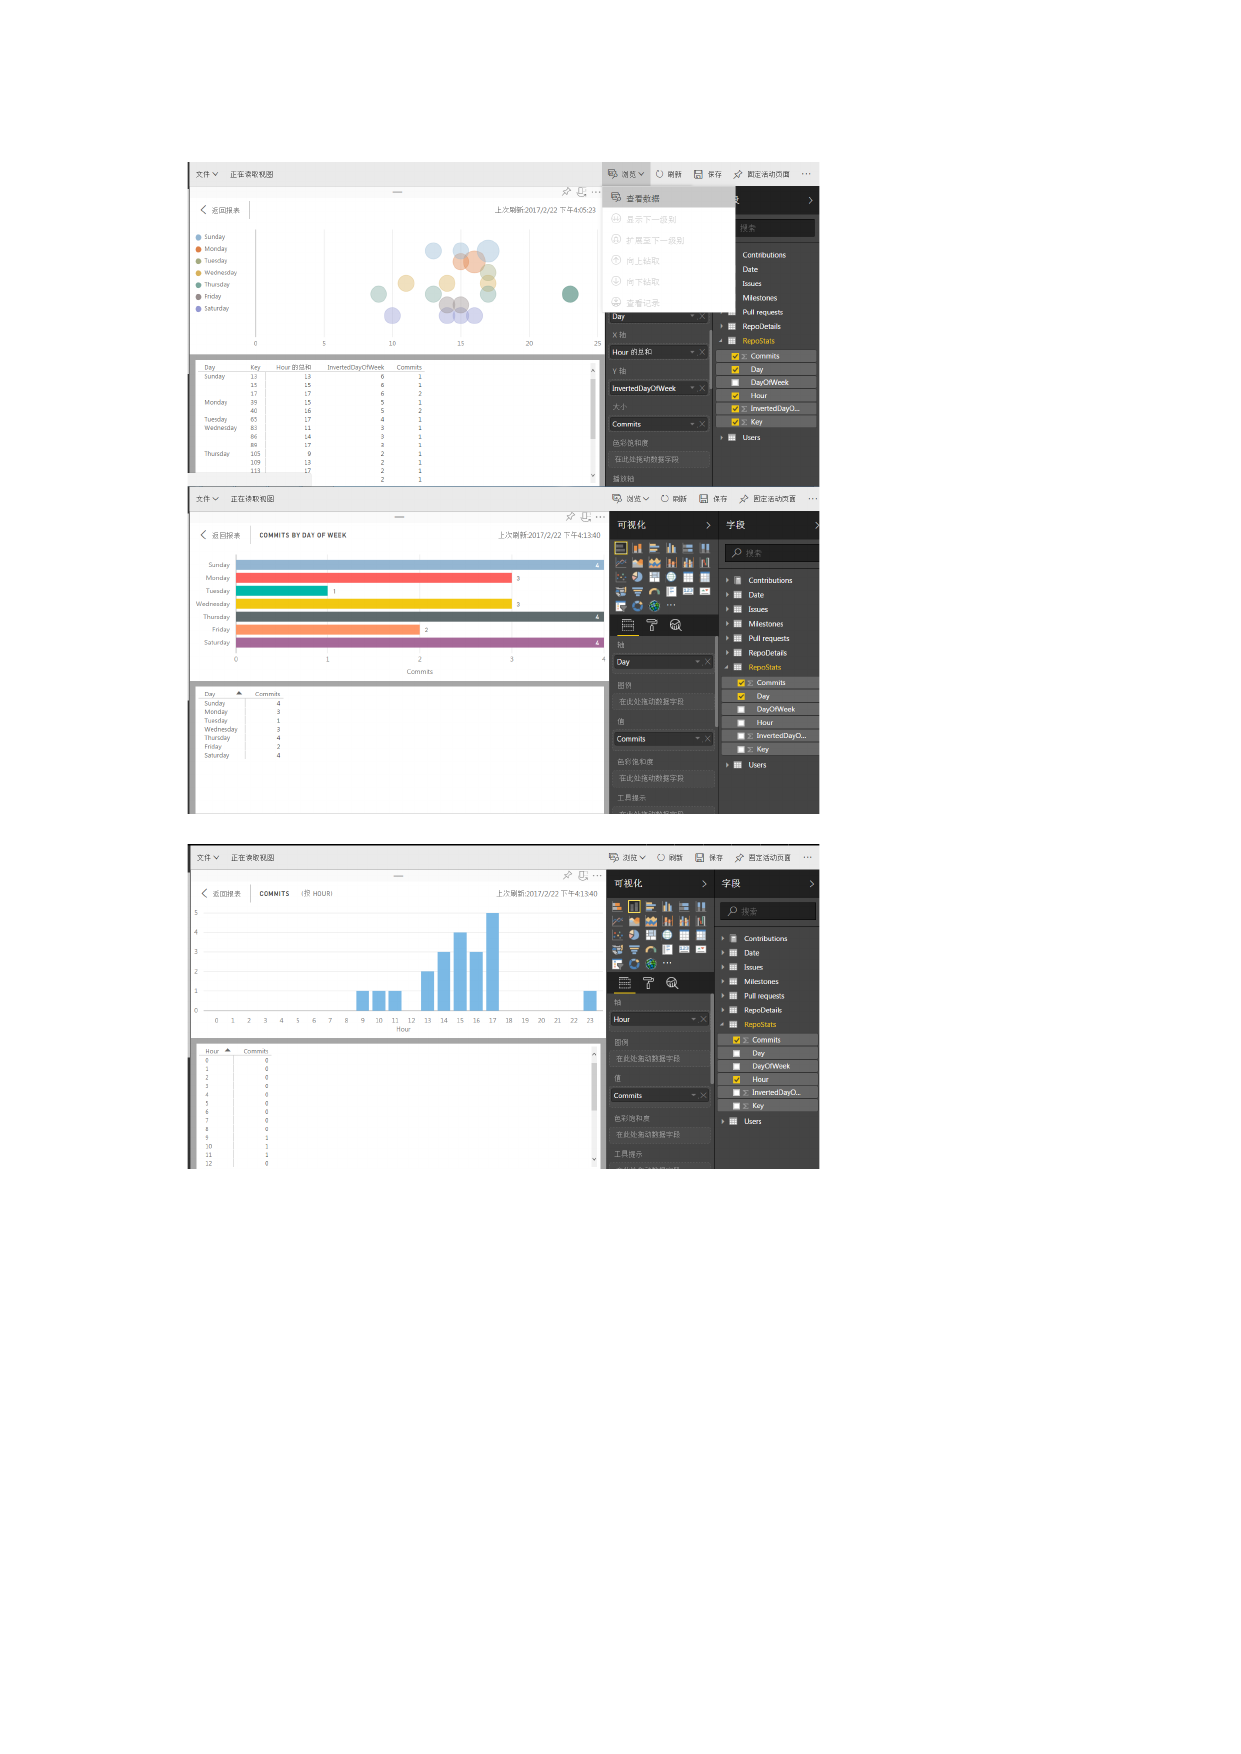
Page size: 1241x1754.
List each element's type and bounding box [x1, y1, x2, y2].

picture [187, 844, 820, 1169]
picture [187, 162, 820, 814]
